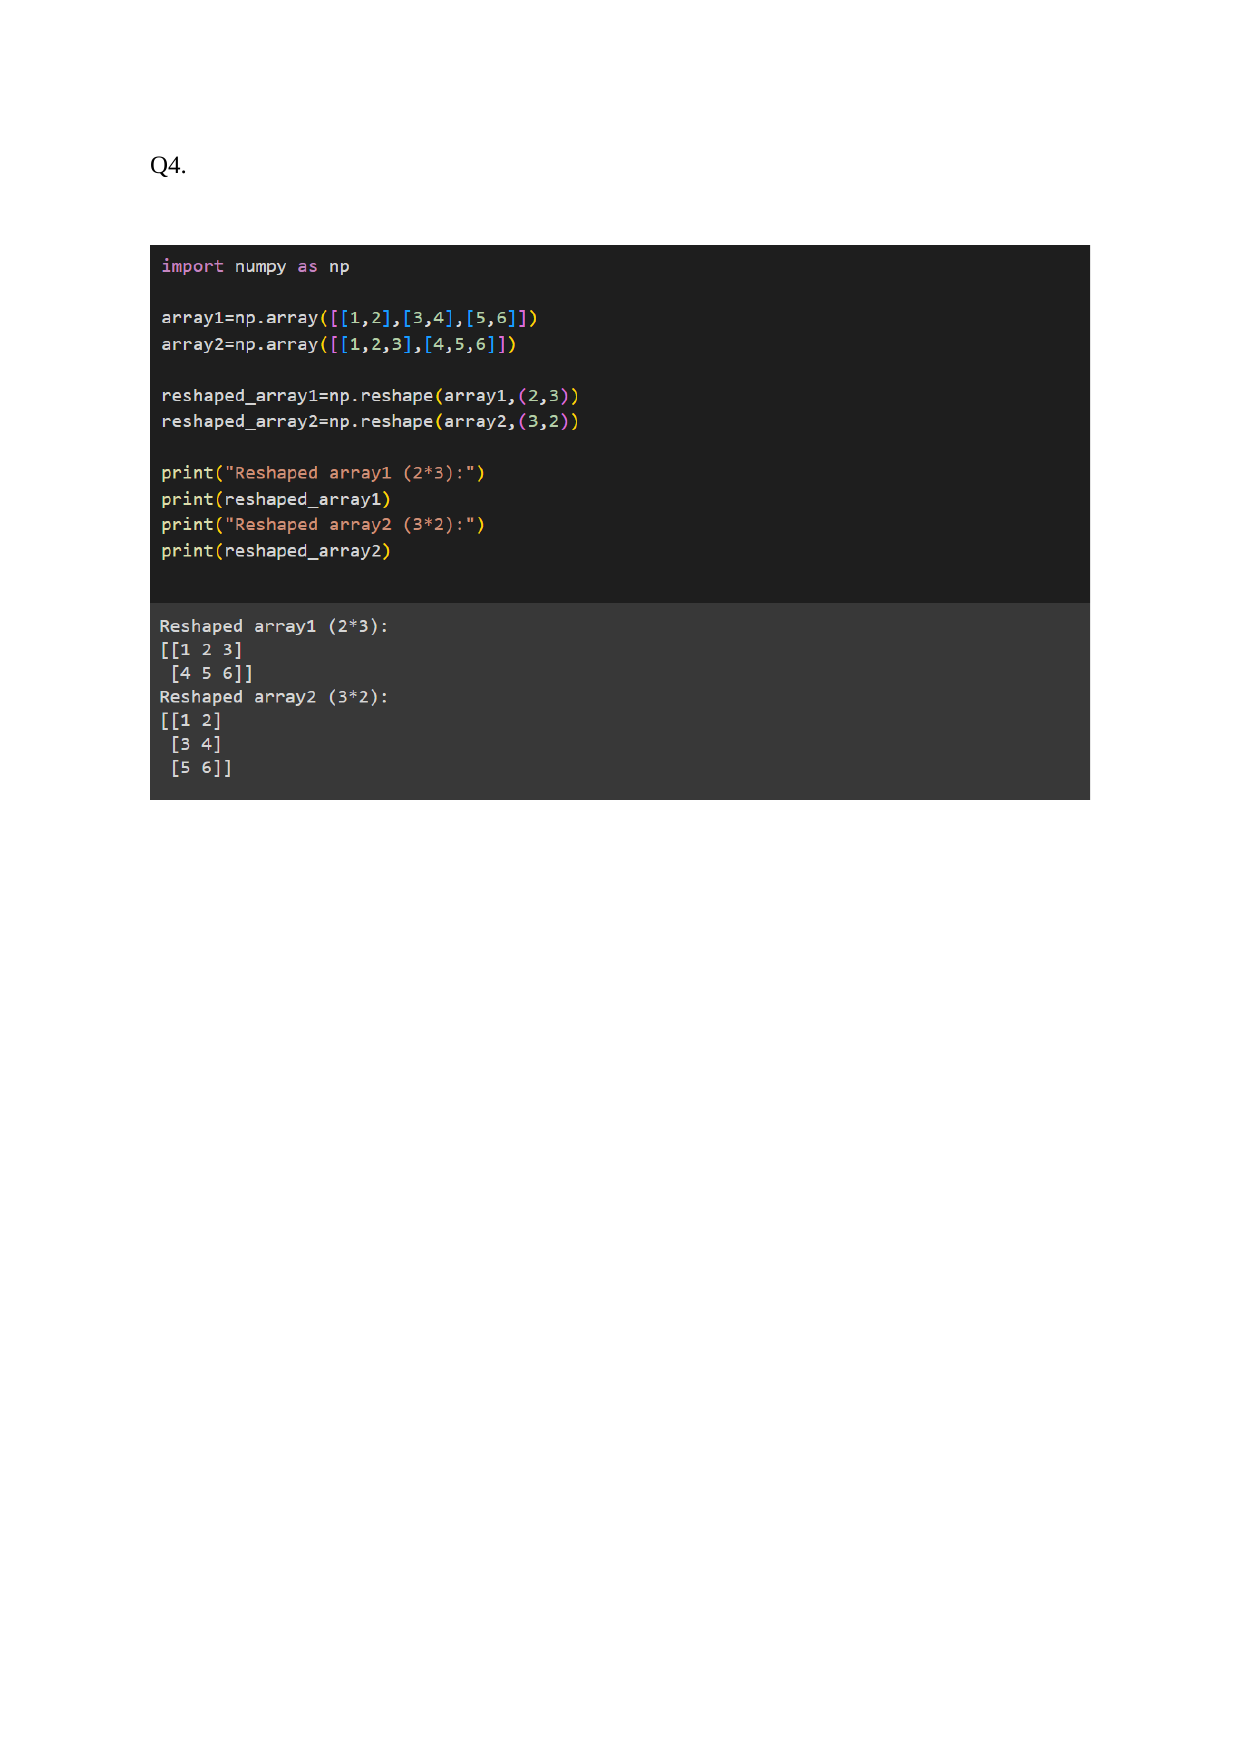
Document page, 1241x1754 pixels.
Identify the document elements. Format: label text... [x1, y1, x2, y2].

picture [150, 245, 1091, 800]
text Q4. [150, 150, 1090, 179]
